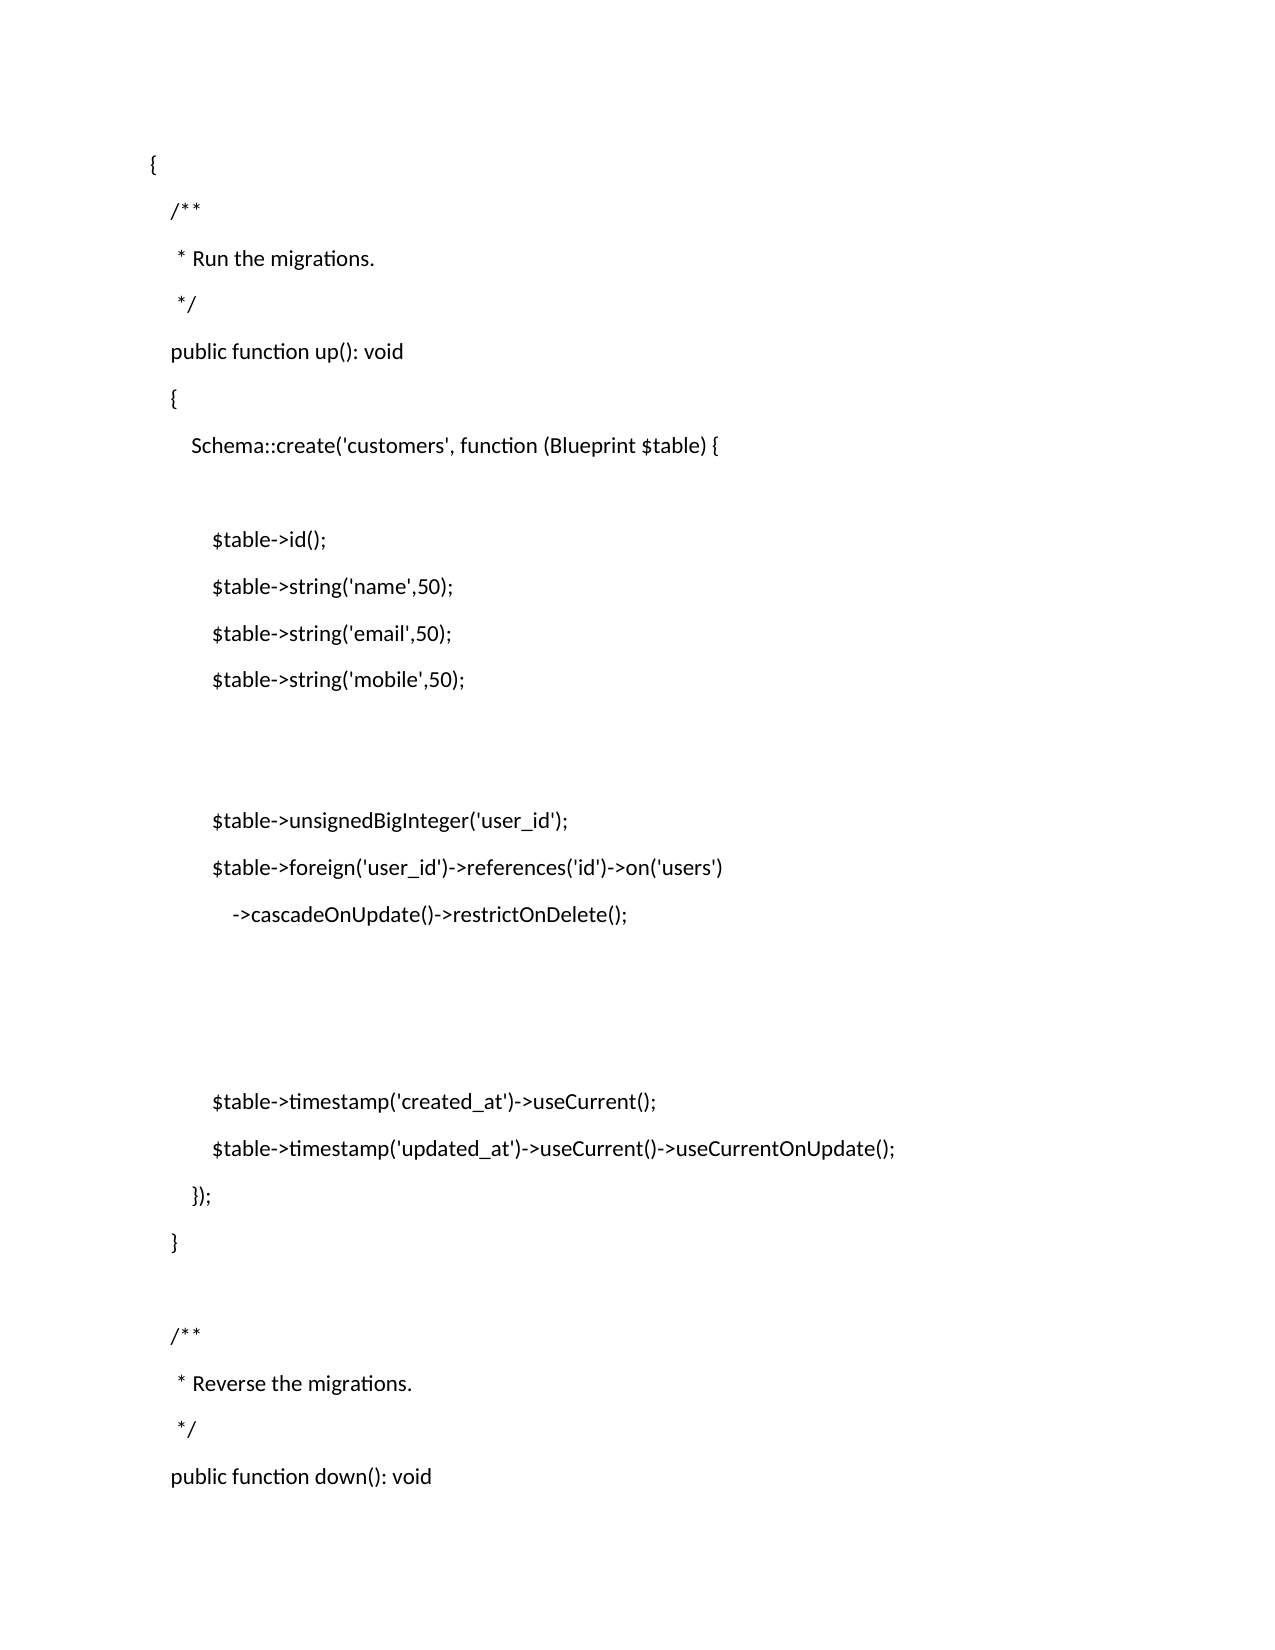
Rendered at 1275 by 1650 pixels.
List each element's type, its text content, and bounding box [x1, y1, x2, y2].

text $table->string('name',50); [150, 572, 1125, 600]
text $table->timestamp('created_at')->useCurrent(); [150, 1087, 1125, 1116]
text */ [150, 1416, 1125, 1444]
text } [150, 1228, 1125, 1256]
text public function down(): void [150, 1462, 1125, 1491]
text */ [150, 291, 1125, 319]
text /** [150, 1322, 1125, 1350]
text $table->foreign('user_id')->references('id')->on('users') [150, 853, 1125, 881]
text * Reverse the migrations. [150, 1369, 1125, 1397]
text { [150, 384, 1125, 412]
text $table->string('mobile',50); [150, 666, 1125, 694]
text }); [150, 1181, 1125, 1209]
text $table->unsignedBigInteger('user_id'); [150, 806, 1125, 834]
text $table->id(); [150, 525, 1125, 553]
text Schema::create('customers', function (Blueprint $table) { [150, 431, 1125, 459]
text * Run the migrations. [150, 244, 1125, 272]
text $table->timestamp('updated_at')->useCurrent()->useCurrentOnUpdate(); [150, 1134, 1125, 1162]
text ->cascadeOnUpdate()->restrictOnDelete(); [150, 900, 1125, 928]
text { [150, 150, 1125, 178]
text public function up(): void [150, 337, 1125, 366]
text /** [150, 197, 1125, 225]
text $table->string('email',50); [150, 619, 1125, 647]
